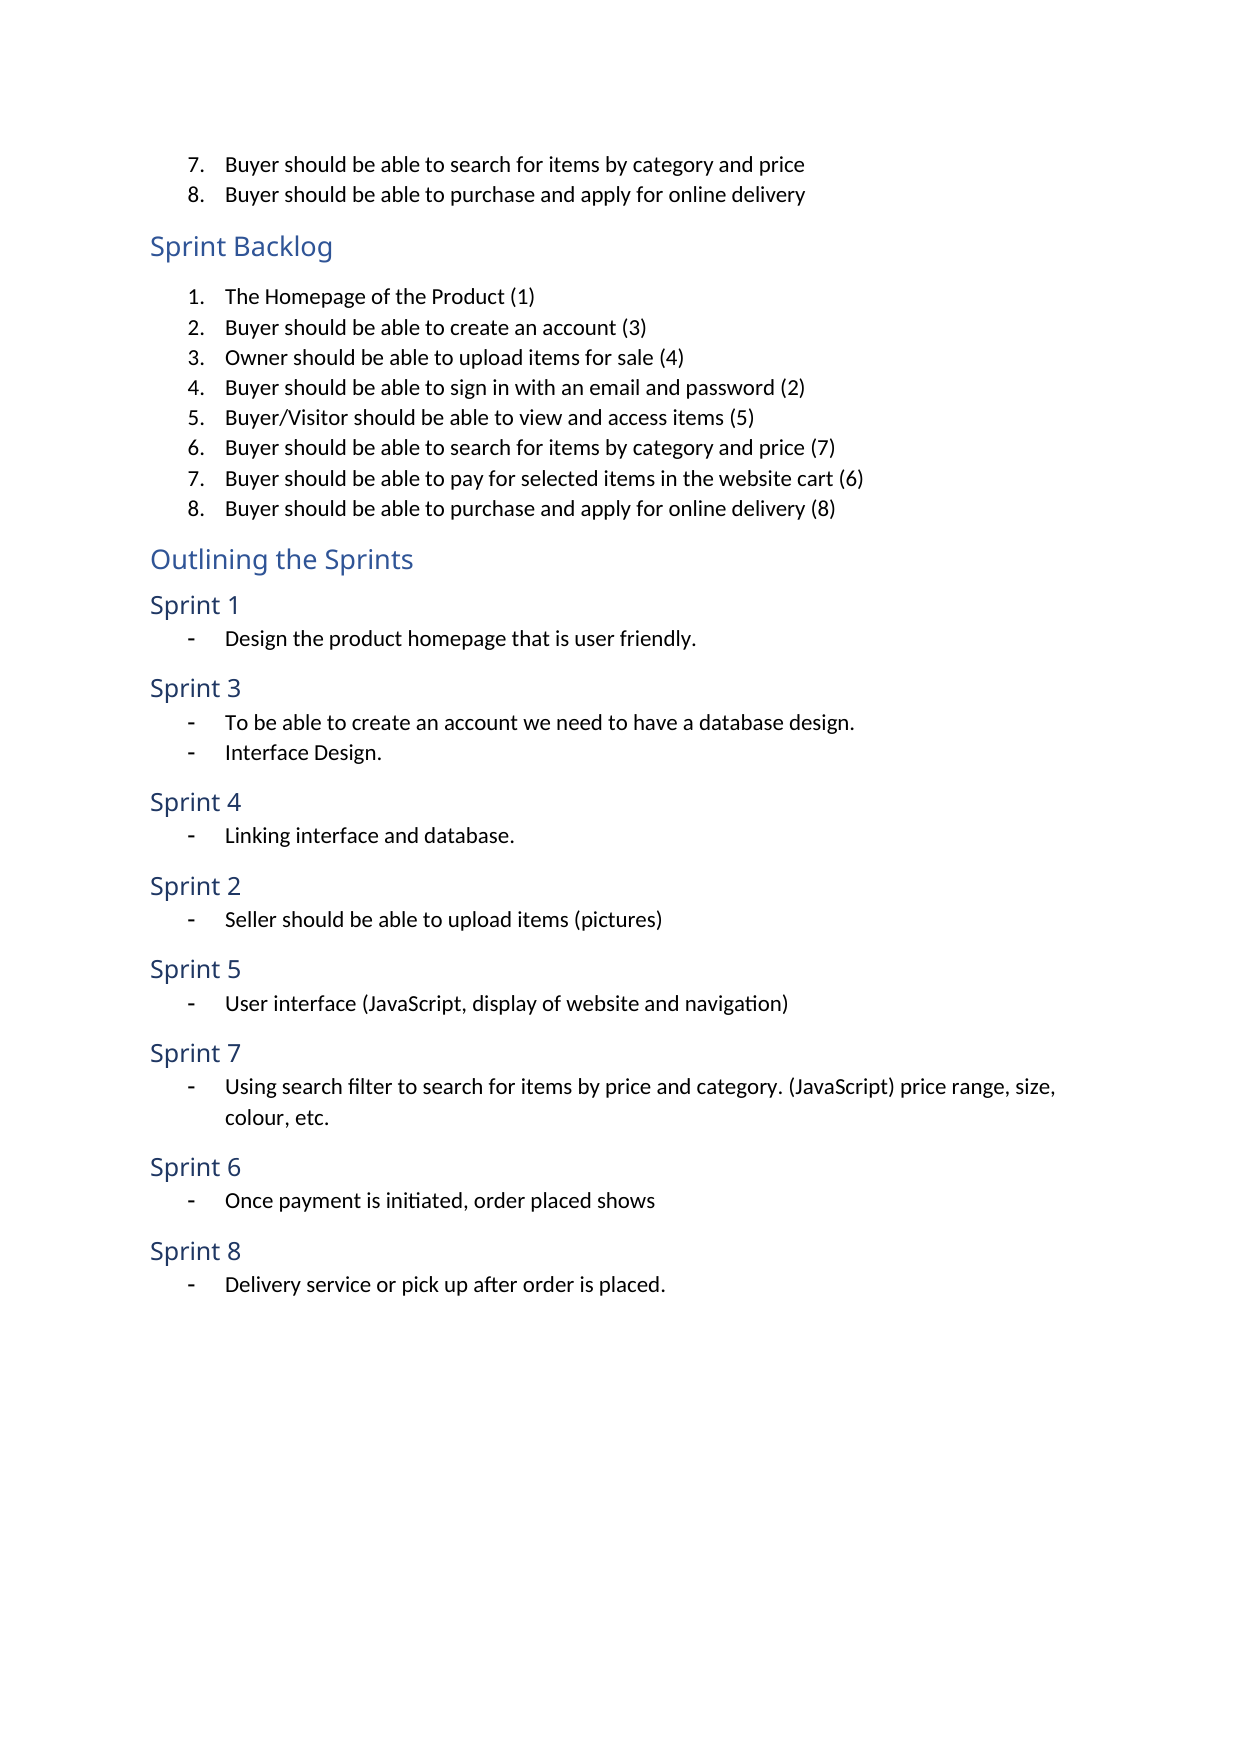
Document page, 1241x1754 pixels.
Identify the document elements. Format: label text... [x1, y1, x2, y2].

list Buyer should be able to search for items by category and price [187, 150, 1090, 178]
list Using search filter to search for items by price and category. (JavaScript) price range, size, colour, etc. [187, 1072, 1090, 1131]
subtitle Sprint 7 [150, 1036, 1090, 1070]
subtitle Sprint 6 [150, 1149, 1090, 1184]
subtitle Sprint 4 [150, 785, 1090, 819]
list Once payment is initiated, order placed shows [187, 1186, 1090, 1214]
list Buyer should be able to create an account (3) [187, 313, 1090, 341]
list Buyer should be able to sign in with an email and password (2) [187, 373, 1090, 401]
list Buyer/Visitor should be able to view and access items (5) [187, 403, 1090, 431]
subtitle Sprint 3 [150, 671, 1090, 705]
subtitle Sprint 1 [150, 587, 1090, 621]
list Delivery service or pick up after order is placed. [187, 1270, 1090, 1298]
list Seller should be able to upload items (pictures) [187, 905, 1090, 933]
list Buyer should be able to pay for selected items in the website cart (6) [187, 464, 1090, 492]
subtitle Sprint Backlog [150, 227, 1090, 264]
list Buyer should be able to purchase and apply for online delivery (8) [187, 494, 1090, 522]
subtitle Outlining the Sprints [150, 541, 1090, 578]
list User interface (JavaScript, display of website and navigation) [187, 989, 1090, 1017]
subtitle Sprint 5 [150, 952, 1090, 986]
list To be able to create an account we need to have a database design. [187, 708, 1090, 736]
list Design the product homepage that is user friendly. [187, 624, 1090, 652]
subtitle Sprint 8 [150, 1233, 1090, 1267]
list The Homepage of the Product (1) [187, 282, 1090, 310]
list Interface Design. [187, 738, 1090, 766]
list Linking interface and database. [187, 822, 1090, 849]
subtitle Sprint 2 [150, 868, 1090, 902]
list Buyer should be able to search for items by category and price (7) [187, 433, 1090, 461]
list Owner should be able to upload items for sale (4) [187, 343, 1090, 371]
list Buyer should be able to purchase and apply for online delivery [187, 180, 1090, 208]
